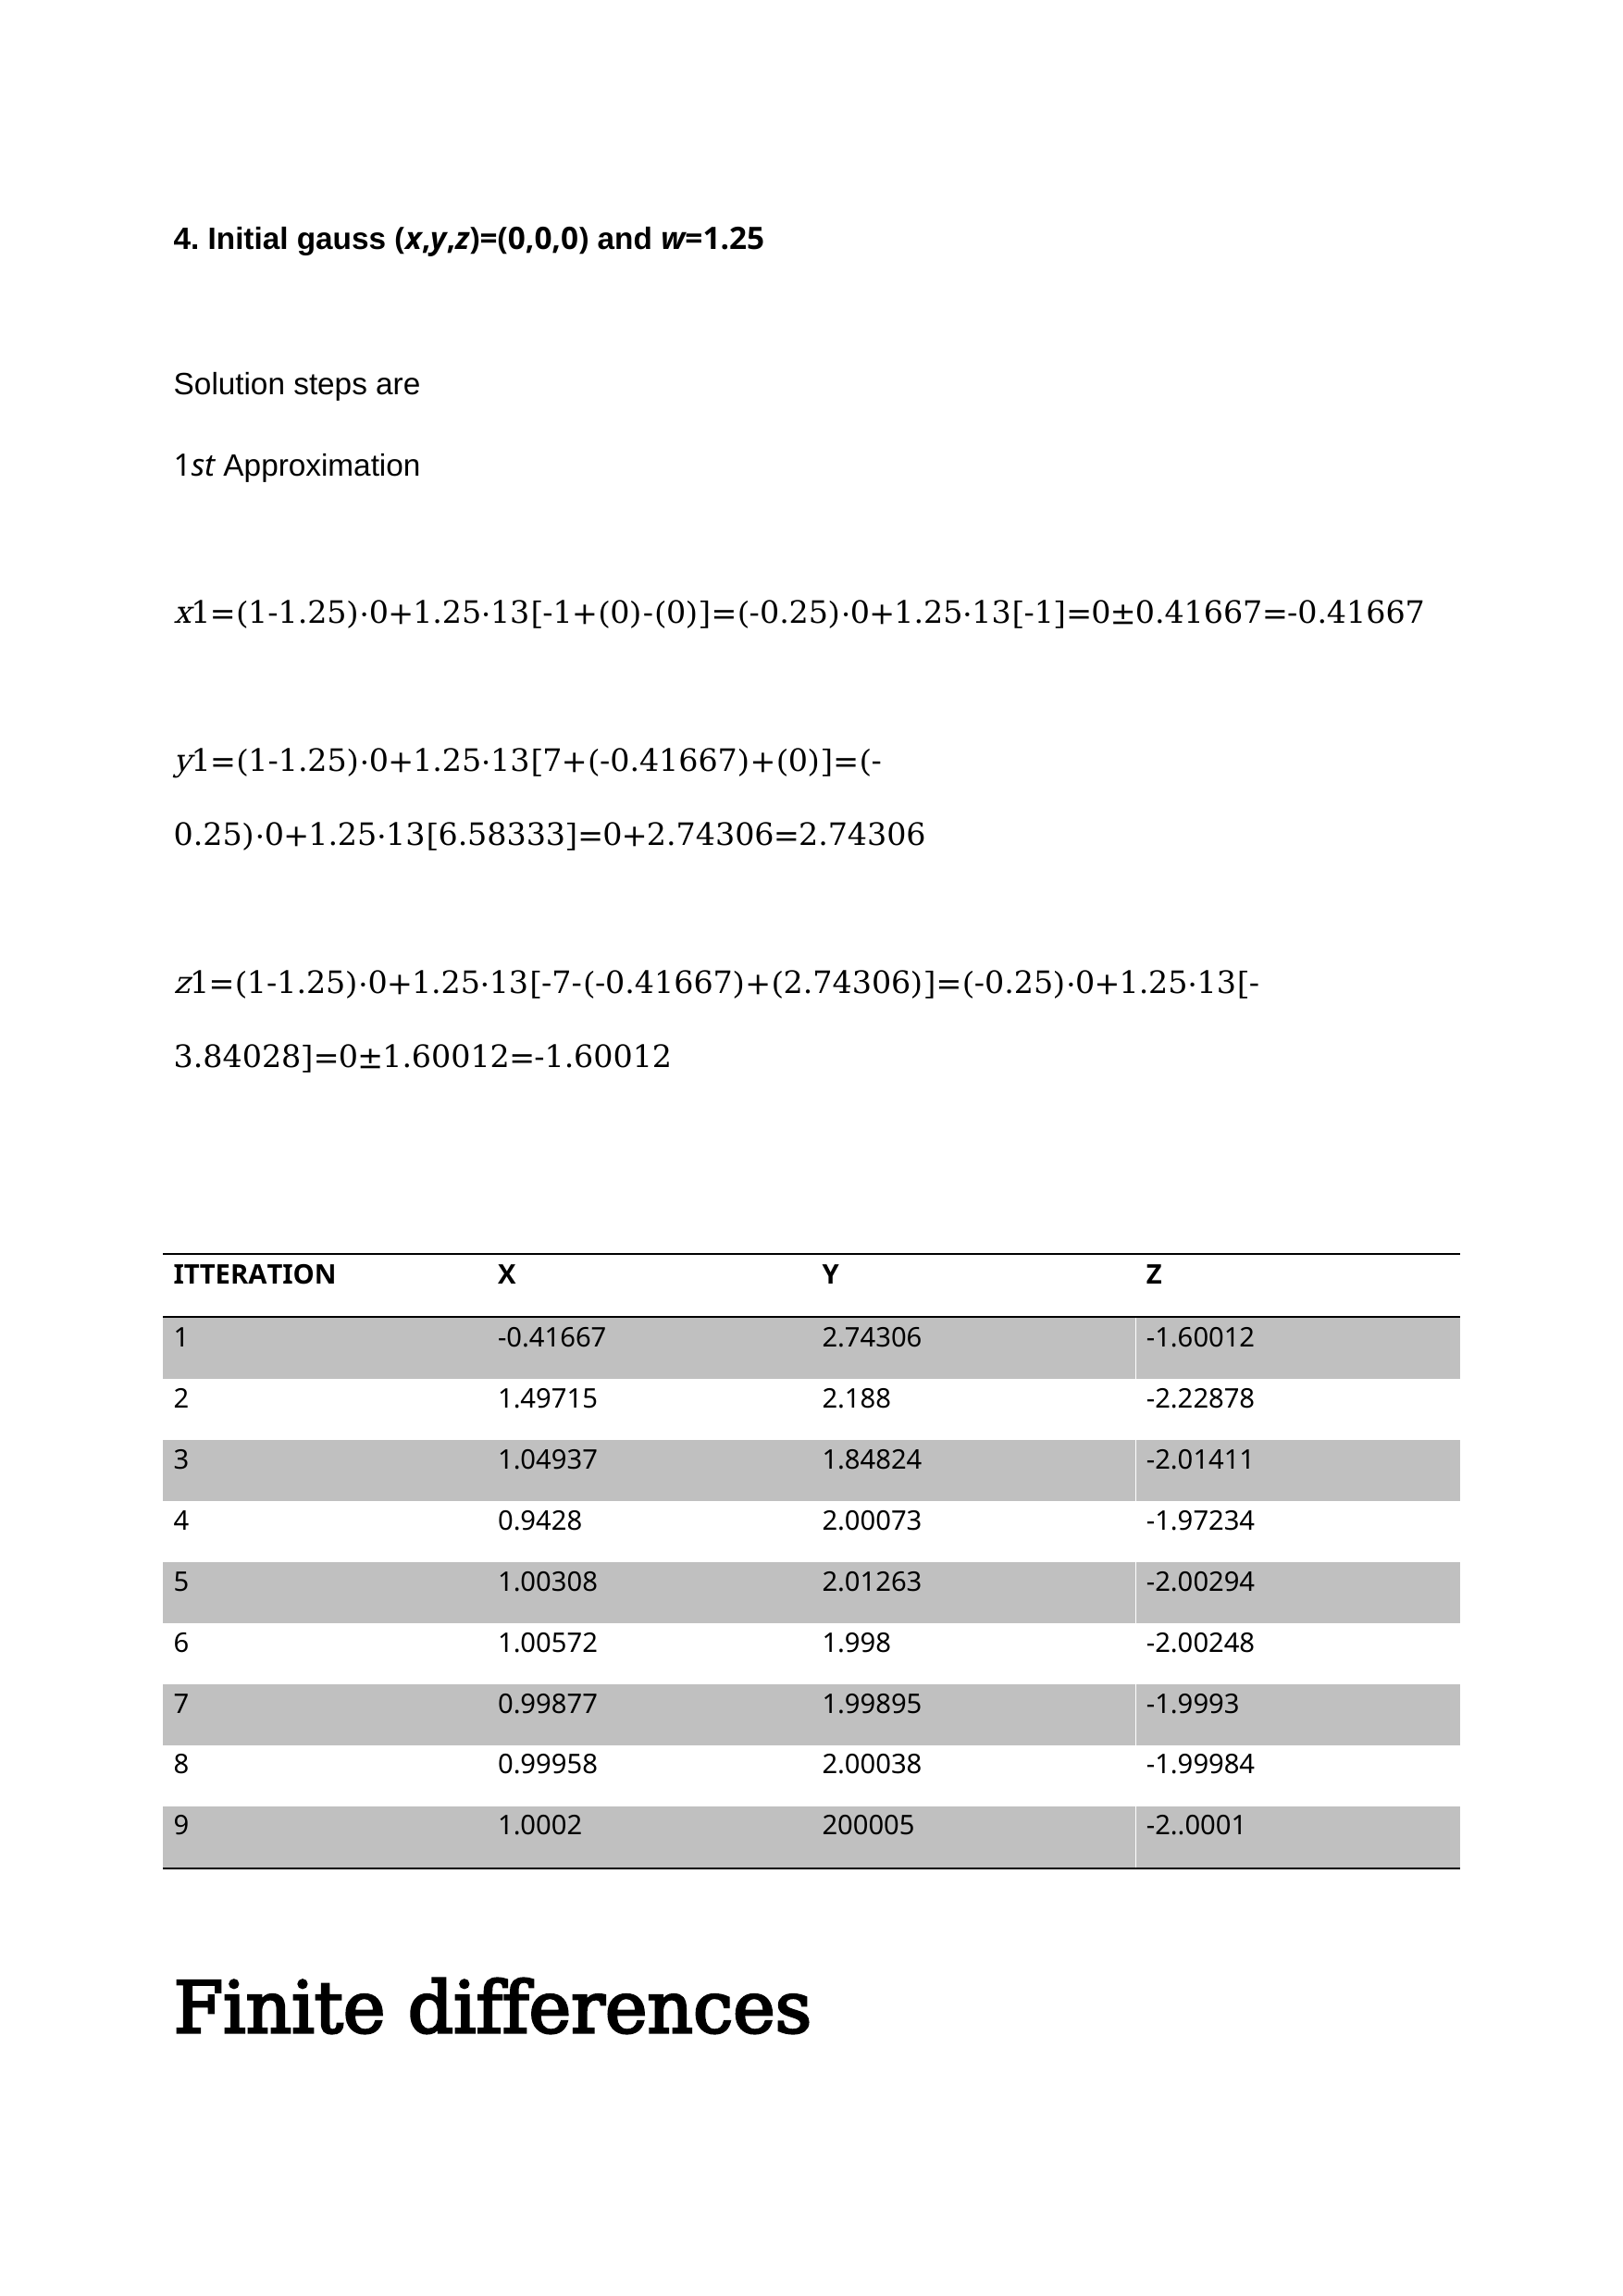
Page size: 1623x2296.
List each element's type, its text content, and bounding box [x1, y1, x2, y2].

table_cell -2.00248 [1136, 1623, 1460, 1684]
table_cell 1.49715 [488, 1379, 812, 1440]
table_cell 9 [163, 1806, 488, 1868]
table_header Z [1136, 1255, 1460, 1316]
table_cell 2.74306 [812, 1318, 1135, 1379]
table_cell -1.9993 [1136, 1684, 1460, 1745]
table_cell 5 [163, 1562, 488, 1623]
table_cell 1.998 [812, 1623, 1135, 1684]
table_cell -2.22878 [1136, 1379, 1460, 1440]
table_cell 2.00073 [812, 1501, 1135, 1562]
table_cell 2.00038 [812, 1745, 1135, 1806]
table_cell 1.04937 [488, 1440, 812, 1501]
table_header ITTERATION [163, 1255, 488, 1316]
table_cell 2.188 [812, 1379, 1135, 1440]
table_cell -1.60012 [1136, 1318, 1460, 1379]
table_cell 2.01263 [812, 1562, 1135, 1623]
table_cell -1.97234 [1136, 1501, 1460, 1562]
table_cell -0.41667 [488, 1318, 812, 1379]
table_header X [488, 1255, 812, 1316]
text Finite differences [173, 1962, 1449, 2047]
table_cell -2.01411 [1136, 1440, 1460, 1501]
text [173, 139, 1449, 1074]
table_cell 0.9428 [488, 1501, 812, 1562]
table_cell 1.00308 [488, 1562, 812, 1623]
table_cell 6 [163, 1623, 488, 1684]
table_cell 1.00572 [488, 1623, 812, 1684]
table_cell 0.99877 [488, 1684, 812, 1745]
table_cell 200005 [812, 1806, 1135, 1868]
table_cell 1.0002 [488, 1806, 812, 1868]
table_cell 1.99895 [812, 1684, 1135, 1745]
table_cell 1 [163, 1318, 488, 1379]
table_cell 8 [163, 1745, 488, 1806]
table_cell 7 [163, 1684, 488, 1745]
table_cell 2 [163, 1379, 488, 1440]
table_header Y [812, 1255, 1135, 1316]
table_cell 4 [163, 1501, 488, 1562]
table_cell -1.99984 [1136, 1745, 1460, 1806]
table_cell -2.00294 [1136, 1562, 1460, 1623]
table_cell -2..0001 [1136, 1806, 1460, 1868]
table_cell 0.99958 [488, 1745, 812, 1806]
table_cell 1.84824 [812, 1440, 1135, 1501]
table_cell 3 [163, 1440, 488, 1501]
